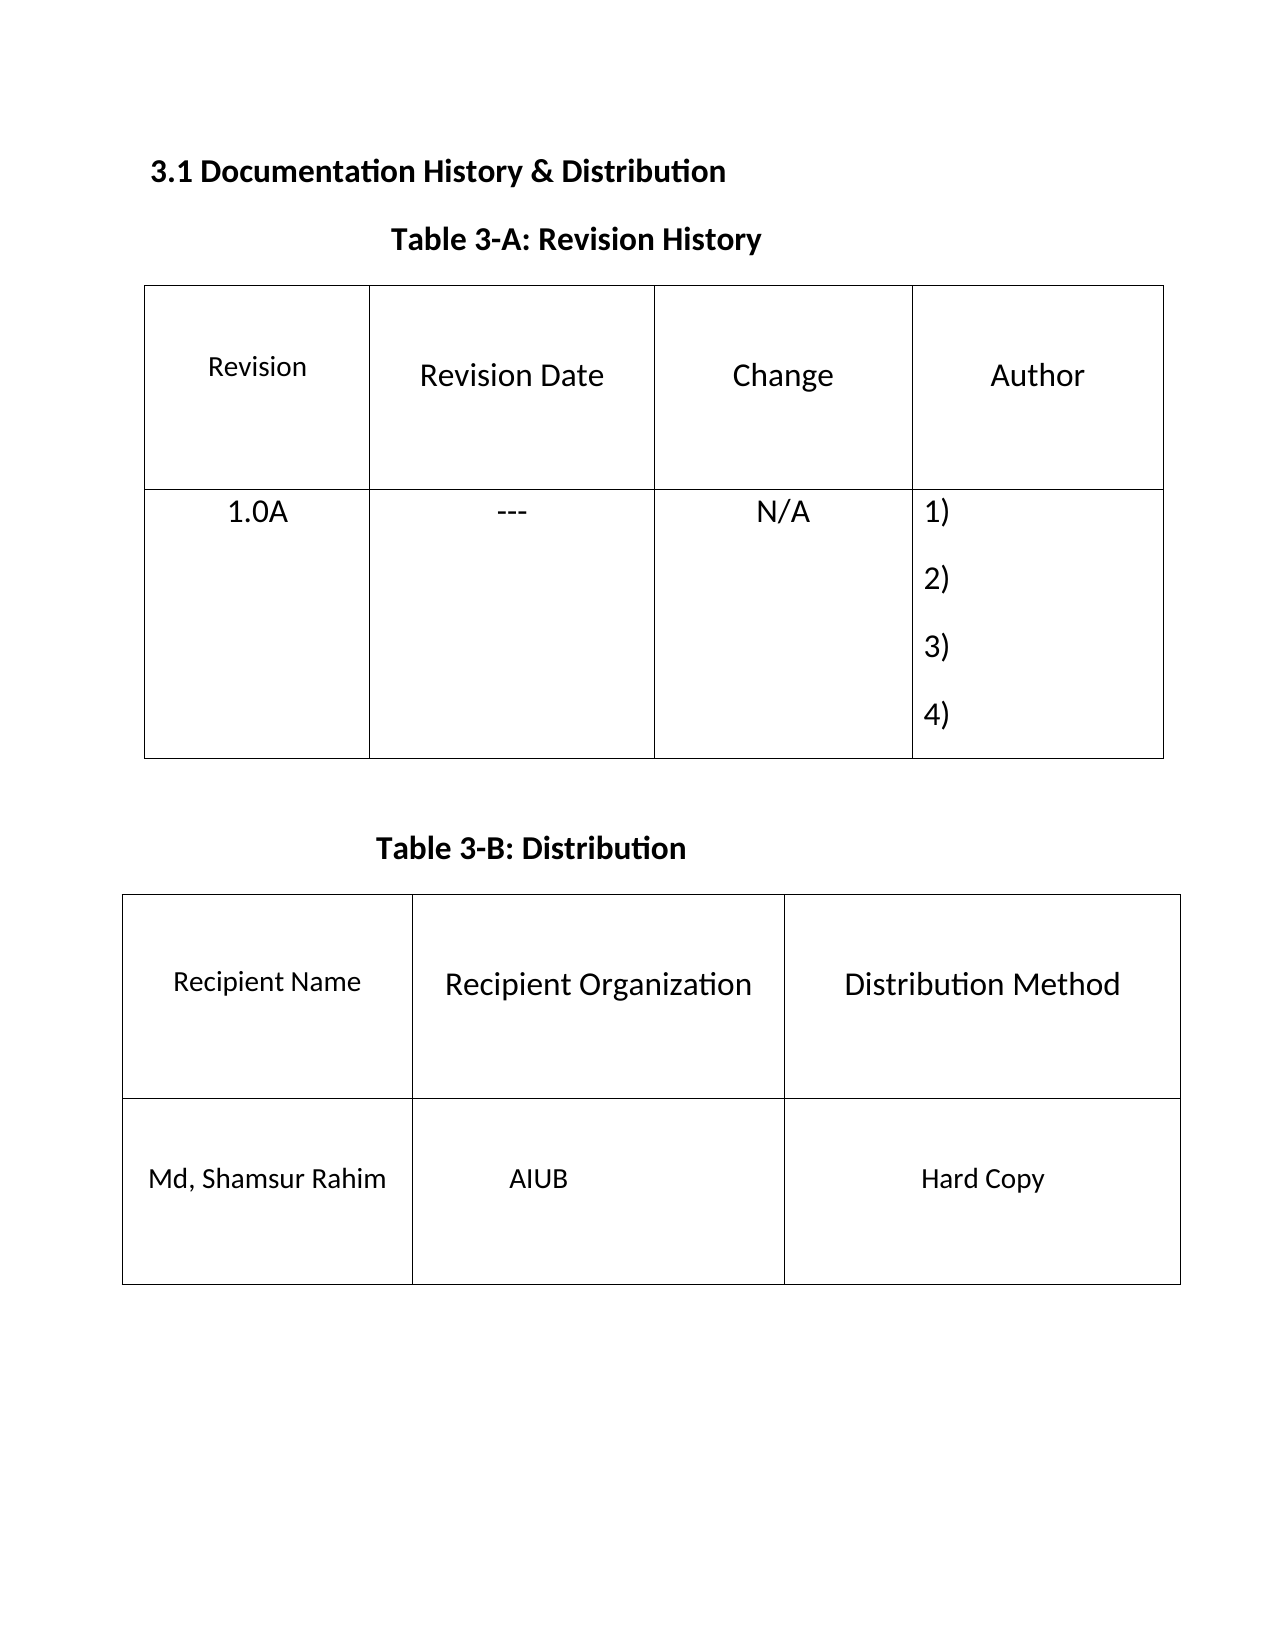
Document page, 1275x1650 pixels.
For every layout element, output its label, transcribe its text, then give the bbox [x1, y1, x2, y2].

table_header Revision [145, 286, 369, 489]
table_cell --- [370, 490, 654, 758]
text Table 3-A: Revision History [150, 218, 1125, 258]
text 3.1 Documentation History & Distribution [150, 150, 1125, 191]
table_cell 1) 2) 3) 4) [913, 490, 1163, 758]
table_header Recipient Name [123, 895, 412, 1098]
table_cell 1.0A [145, 490, 369, 758]
table_cell Hard Copy [785, 1099, 1180, 1284]
table_cell N/A [655, 490, 912, 758]
table_cell Md, Shamsur Rahim [123, 1099, 412, 1284]
table_header Distribution Method [785, 895, 1180, 1098]
table_header Recipient Organization [413, 895, 784, 1098]
text Table 3-B: Distribution [150, 827, 1125, 867]
table_cell AIUB [413, 1099, 784, 1284]
table_header Change [655, 286, 912, 489]
table_header Revision Date [370, 286, 654, 489]
table_header Author [913, 286, 1163, 489]
